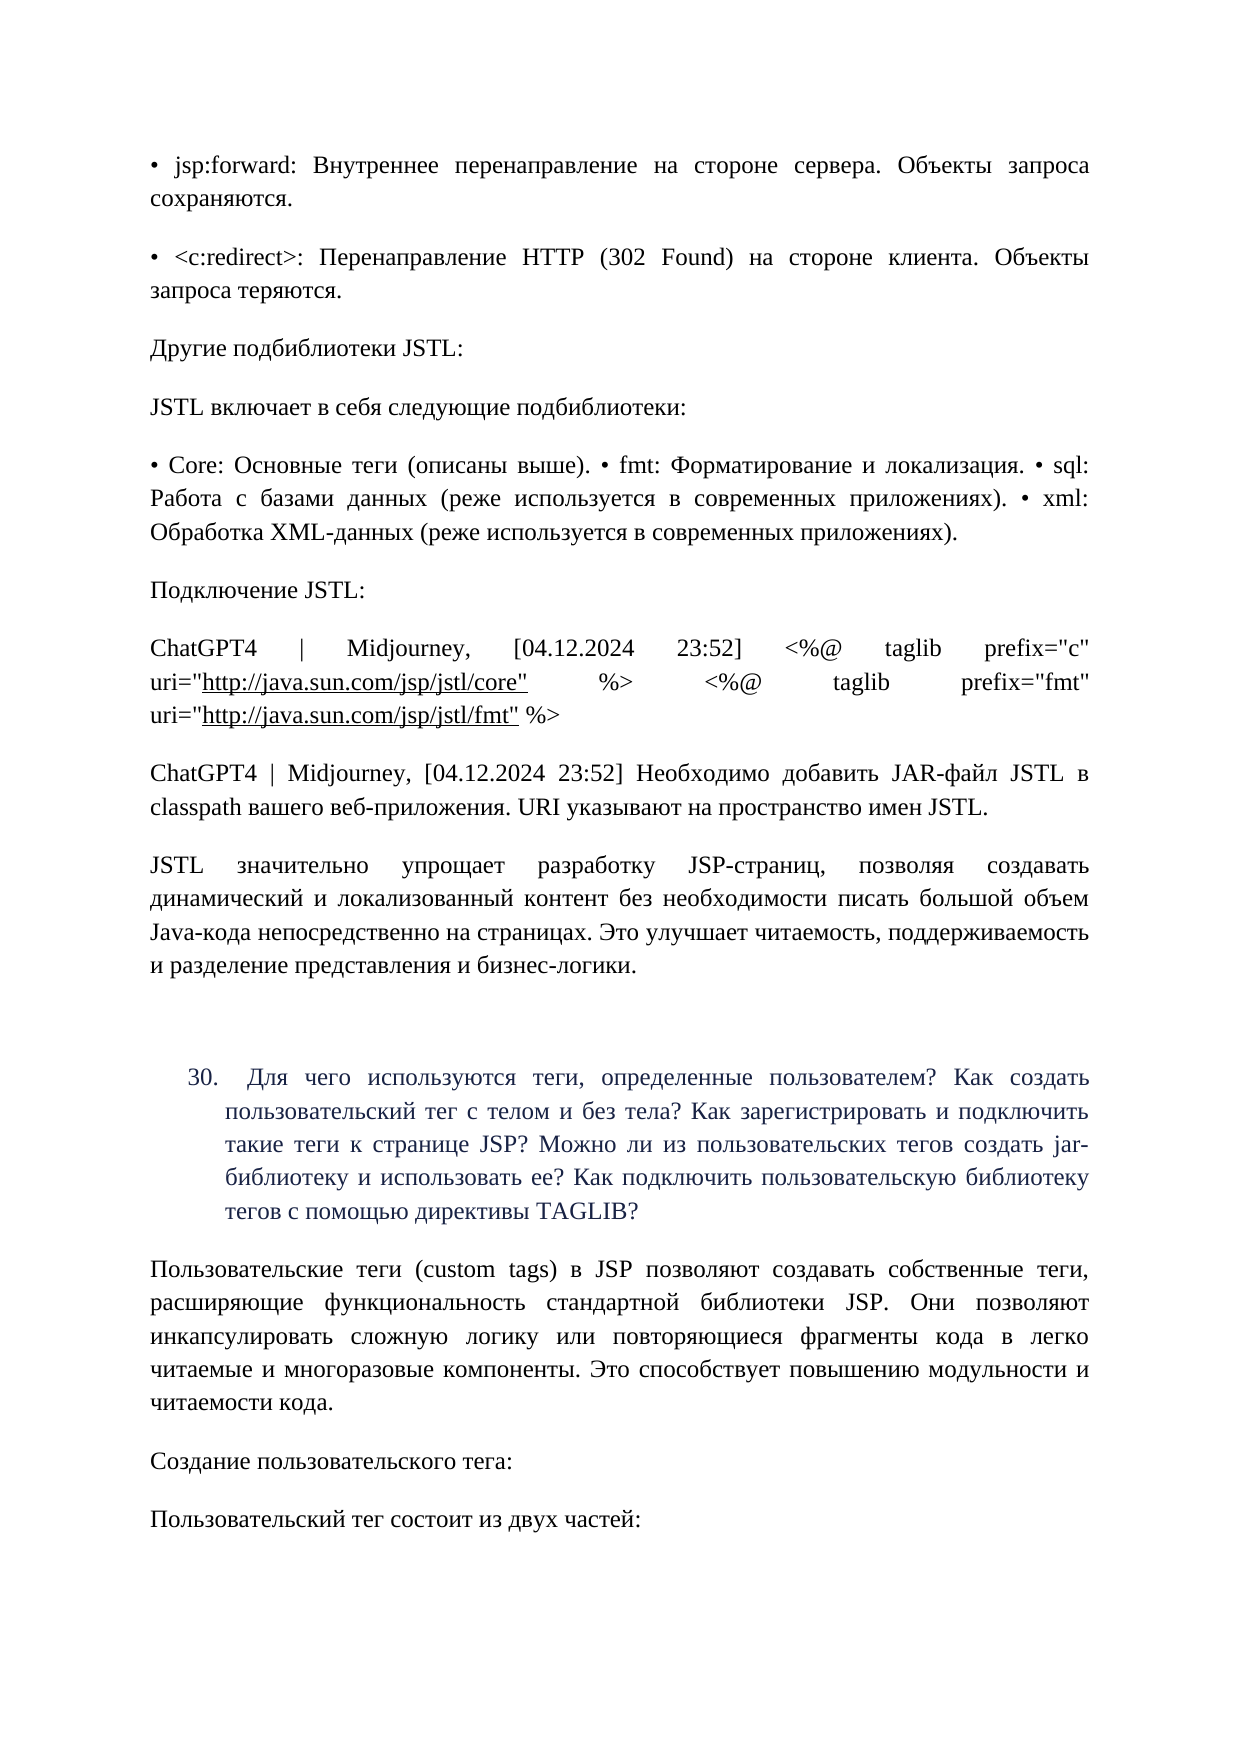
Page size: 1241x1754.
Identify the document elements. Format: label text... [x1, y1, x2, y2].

text Пользовательские теги (custom tags) в JSP позволяют создавать собственные теги, расширяющие функциональность стандартной библиотеки JSP. Они позволяют инкапсулировать сложную логику или повторяющиеся фрагменты кода в легко читаемые и многоразовые компоненты. Это способствует повышению модульности и читаемости кода. [150, 1254, 1090, 1416]
text Создание пользовательского тега: [150, 1446, 1090, 1474]
text Другие подбиблиотеки JSTL: [150, 333, 1090, 362]
text JSTL значительно упрощает разработку JSP-страниц, позволяя создавать динамический и локализованный контент без необходимости писать большой объем Java-кода непосредственно на страницах. Это улучшает читаемость, поддерживаемость и разделение представления и бизнес-логики. [150, 850, 1090, 979]
text ChatGPT4 | Midjourney, [04.12.2024 23:52] <%@ taglib prefix="c" uri="http://java.sun.com/jsp/jstl/core" %> <%@ taglib prefix="fmt" uri="http://java.sun.com/jsp/jstl/fmt" %> [150, 633, 1090, 729]
text • <c:redirect>: Перенаправление HTTP (302 Found) на стороне клиента. Объекты запроса теряются. [150, 242, 1090, 304]
text ChatGPT4 | Midjourney, [04.12.2024 23:52] Необходимо добавить JAR-файл JSTL в classpath вашего веб-приложения. URI указывают на пространство имен JSTL. [150, 758, 1090, 820]
text Пользовательский тег состоит из двух частей: [150, 1504, 1090, 1533]
text Подключение JSTL: [150, 575, 1090, 604]
text JSTL включает в себя следующие подбиблиотеки: [150, 392, 1090, 420]
text • jsp:forward: Внутреннее перенаправление на стороне сервера. Объекты запроса сохраняются. [150, 150, 1090, 212]
text 30. Для чего используются теги, определенные пользователем? Как создать пользовательский тег с телом и без тела? Как зарегистрировать и подключить такие теги к странице JSP? Можно ли из пользовательских тегов создать jar-библиотеку и использовать ее? Как подключить пользовательскую библиотеку тегов с помощью директивы TAGLIB? [187, 1062, 1090, 1224]
text • Core: Основные теги (описаны выше). • fmt: Форматирование и локализация. • sql: Работа с базами данных (реже используется в современных приложениях). • xml: Обработка XML-данных (реже используется в современных приложениях). [150, 450, 1090, 545]
